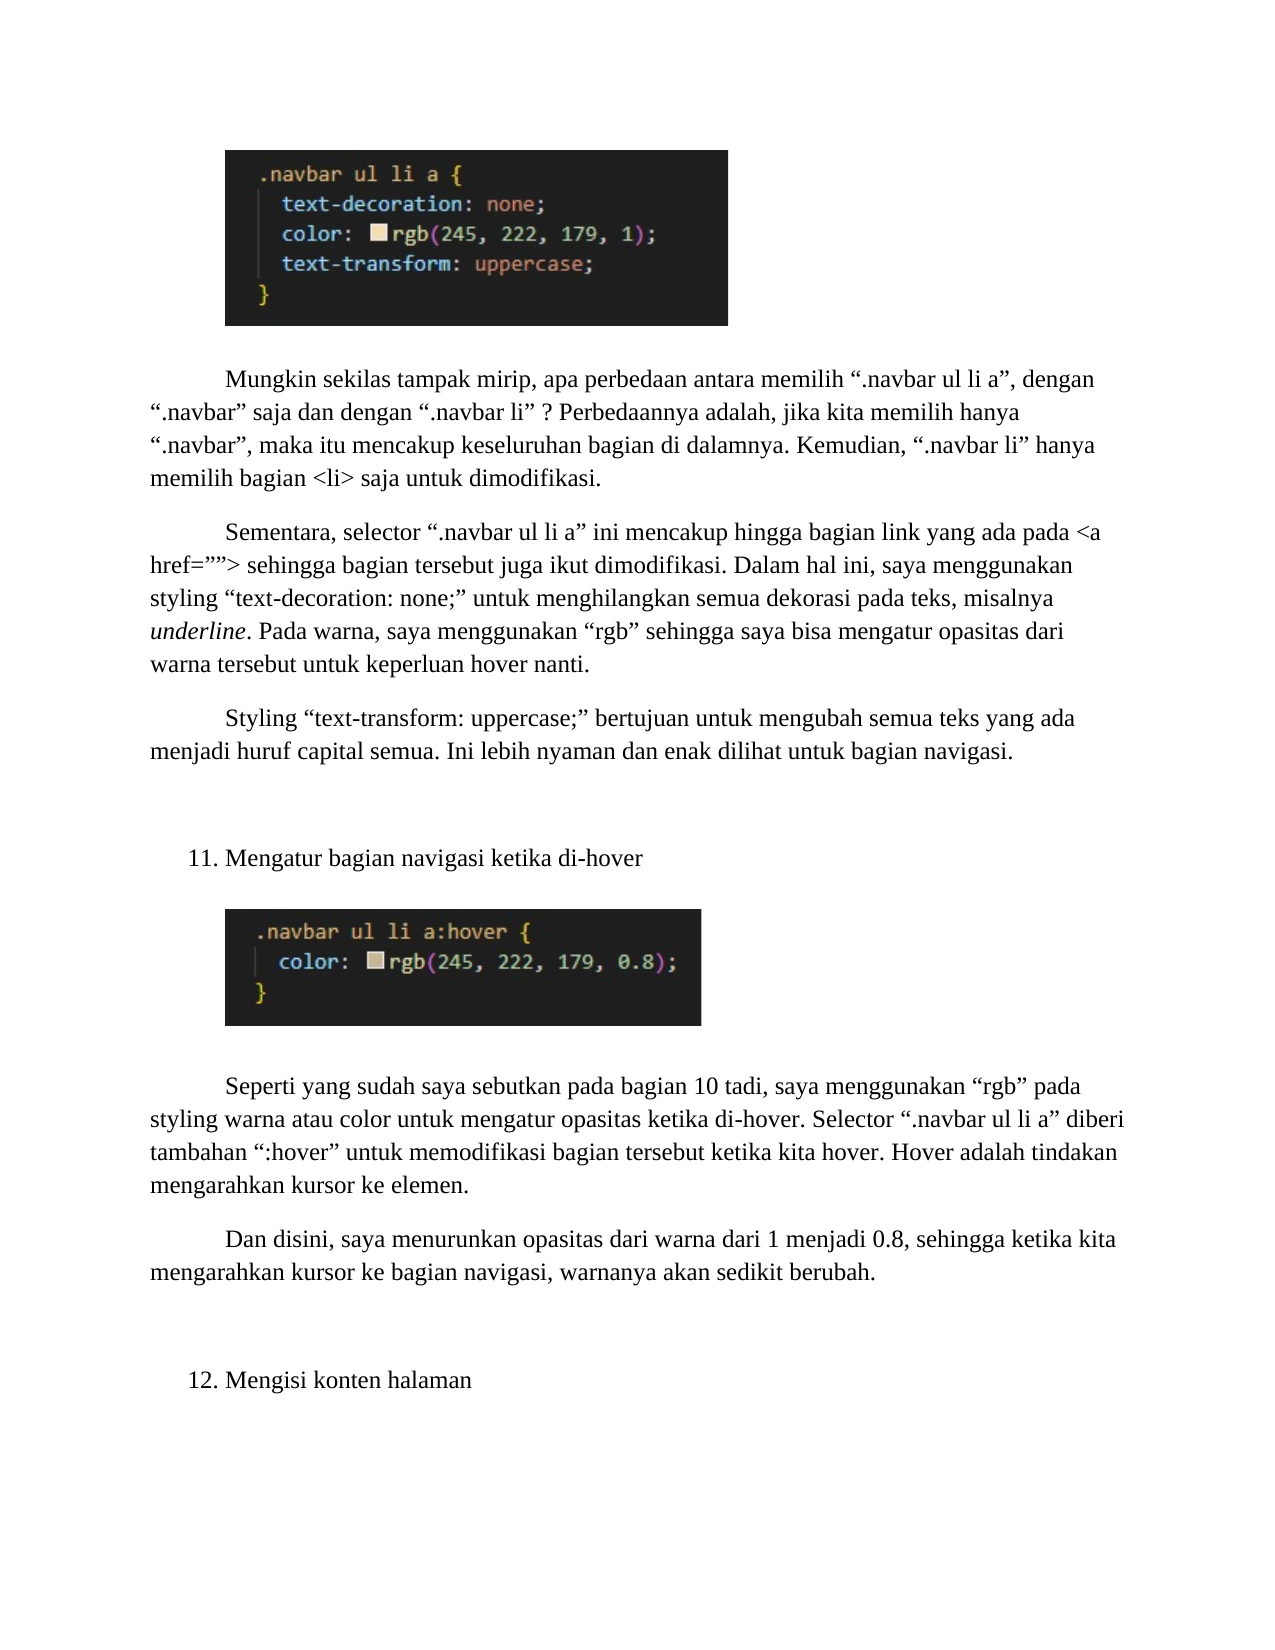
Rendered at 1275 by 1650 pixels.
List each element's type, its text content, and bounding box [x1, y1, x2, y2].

text Styling “text-transform: uppercase;” bertujuan untuk mengubah semua teks yang ada menjadi huruf capital semua. Ini lebih nyaman dan enak dilihat untuk bagian navigasi. [150, 703, 1125, 764]
text Mungkin sekilas tampak mirip, apa perbedaan antara memilih “.navbar ul li a”, dengan “.navbar” saja dan dengan “.navbar li” ? Perbedaannya adalah, jika kita memilih hanya “.navbar”, maka itu mencakup keseluruhan bagian di dalamnya. Kemudian, “.navbar li” hanya memilih bagian <li> saja untuk dimodifikasi. [150, 364, 1125, 492]
text Sementara, selector “.navbar ul li a” ini mencakup hingga bagian link yang ada pada <a href=””> sehingga bagian tersebut juga ikut dimodifikasi. Dalam hal ini, saya menggunakan styling “text-decoration: none;” untuk menghilangkan semua dekorasi pada teks, misalnya underline. Pada warna, saya menggunakan “rgb” sehingga saya bisa mengatur opasitas dari warna tersebut untuk keperluan hover nanti. [150, 517, 1125, 678]
picture [225, 909, 702, 1026]
picture [225, 150, 729, 326]
text Seperti yang sudah saya sebutkan pada bagian 10 tadi, saya menggunakan “rgb” pada styling warna atau color untuk mengatur opasitas ketika di-hover. Selector “.navbar ul li a” diberi tambahan “:hover” untuk memodifikasi bagian tersebut ketika kita hover. Hover adalah tindakan mengarahkan kursor ke elemen. [150, 1071, 1125, 1199]
text Dan disini, saya menurunkan opasitas dari warna dari 1 menjadi 0.8, sehingga ketika kita mengarahkan kursor ke bagian navigasi, warnanya akan sedikit berubah. [150, 1224, 1125, 1286]
list Mengatur bagian navigasi ketika di-hover [187, 843, 1125, 872]
list Mengisi konten halaman [187, 1365, 1125, 1393]
